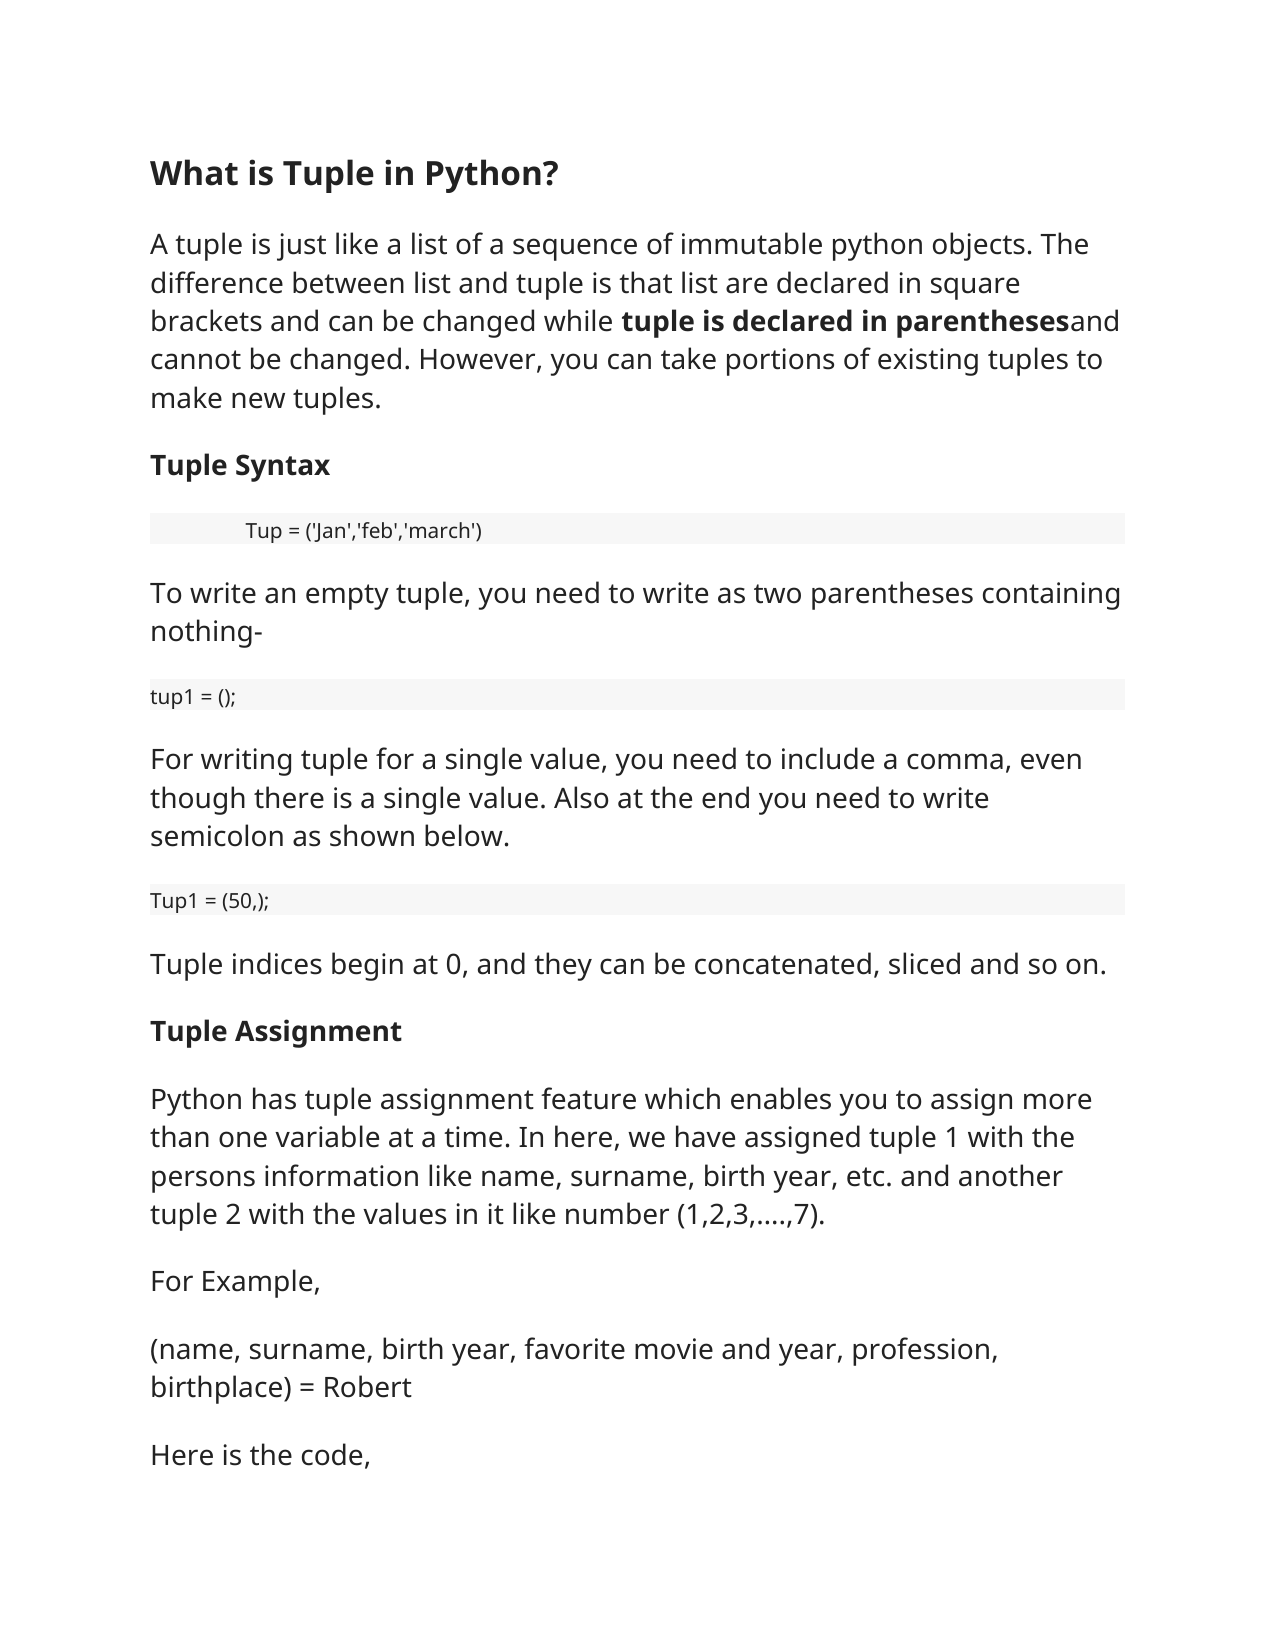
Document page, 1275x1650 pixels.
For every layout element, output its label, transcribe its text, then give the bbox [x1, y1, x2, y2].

text For writing tuple for a single value, you need to include a comma, even though there is a single value. Also at the end you need to write semicolon as shown below. [150, 739, 1125, 854]
text Here is the code, [150, 1435, 1125, 1473]
text A tuple is just like a list of a sequence of immutable python objects. The difference between list and tuple is that list are declared in square brackets and can be changed while tuple is declared in parenthesesand cannot be changed. However, you can take portions of existing tuples to make new tuples. [150, 224, 1125, 416]
text For Example, [150, 1262, 1125, 1300]
text tup1 = (); [150, 679, 1125, 710]
text Tup = ('Jan','feb','march') [150, 513, 1125, 544]
text Tuple Assignment [150, 1012, 1125, 1050]
text Tuple Syntax [150, 445, 1125, 484]
text Tuple indices begin at 0, and they can be concatenated, sliced and so on. [150, 944, 1125, 982]
text What is Tuple in Python? [150, 150, 1125, 195]
text Python has tuple assignment feature which enables you to assign more than one variable at a time. In here, we have assigned tuple 1 with the persons information like name, surname, birth year, etc. and another tuple 2 with the values in it like number (1,2,3,….,7). [150, 1079, 1125, 1232]
text (name, surname, birth year, favorite movie and year, profession, birthplace) = Robert [150, 1329, 1125, 1406]
text Tup1 = (50,); [150, 884, 1125, 915]
text To write an empty tuple, you need to write as two parentheses containing nothing- [150, 573, 1125, 650]
